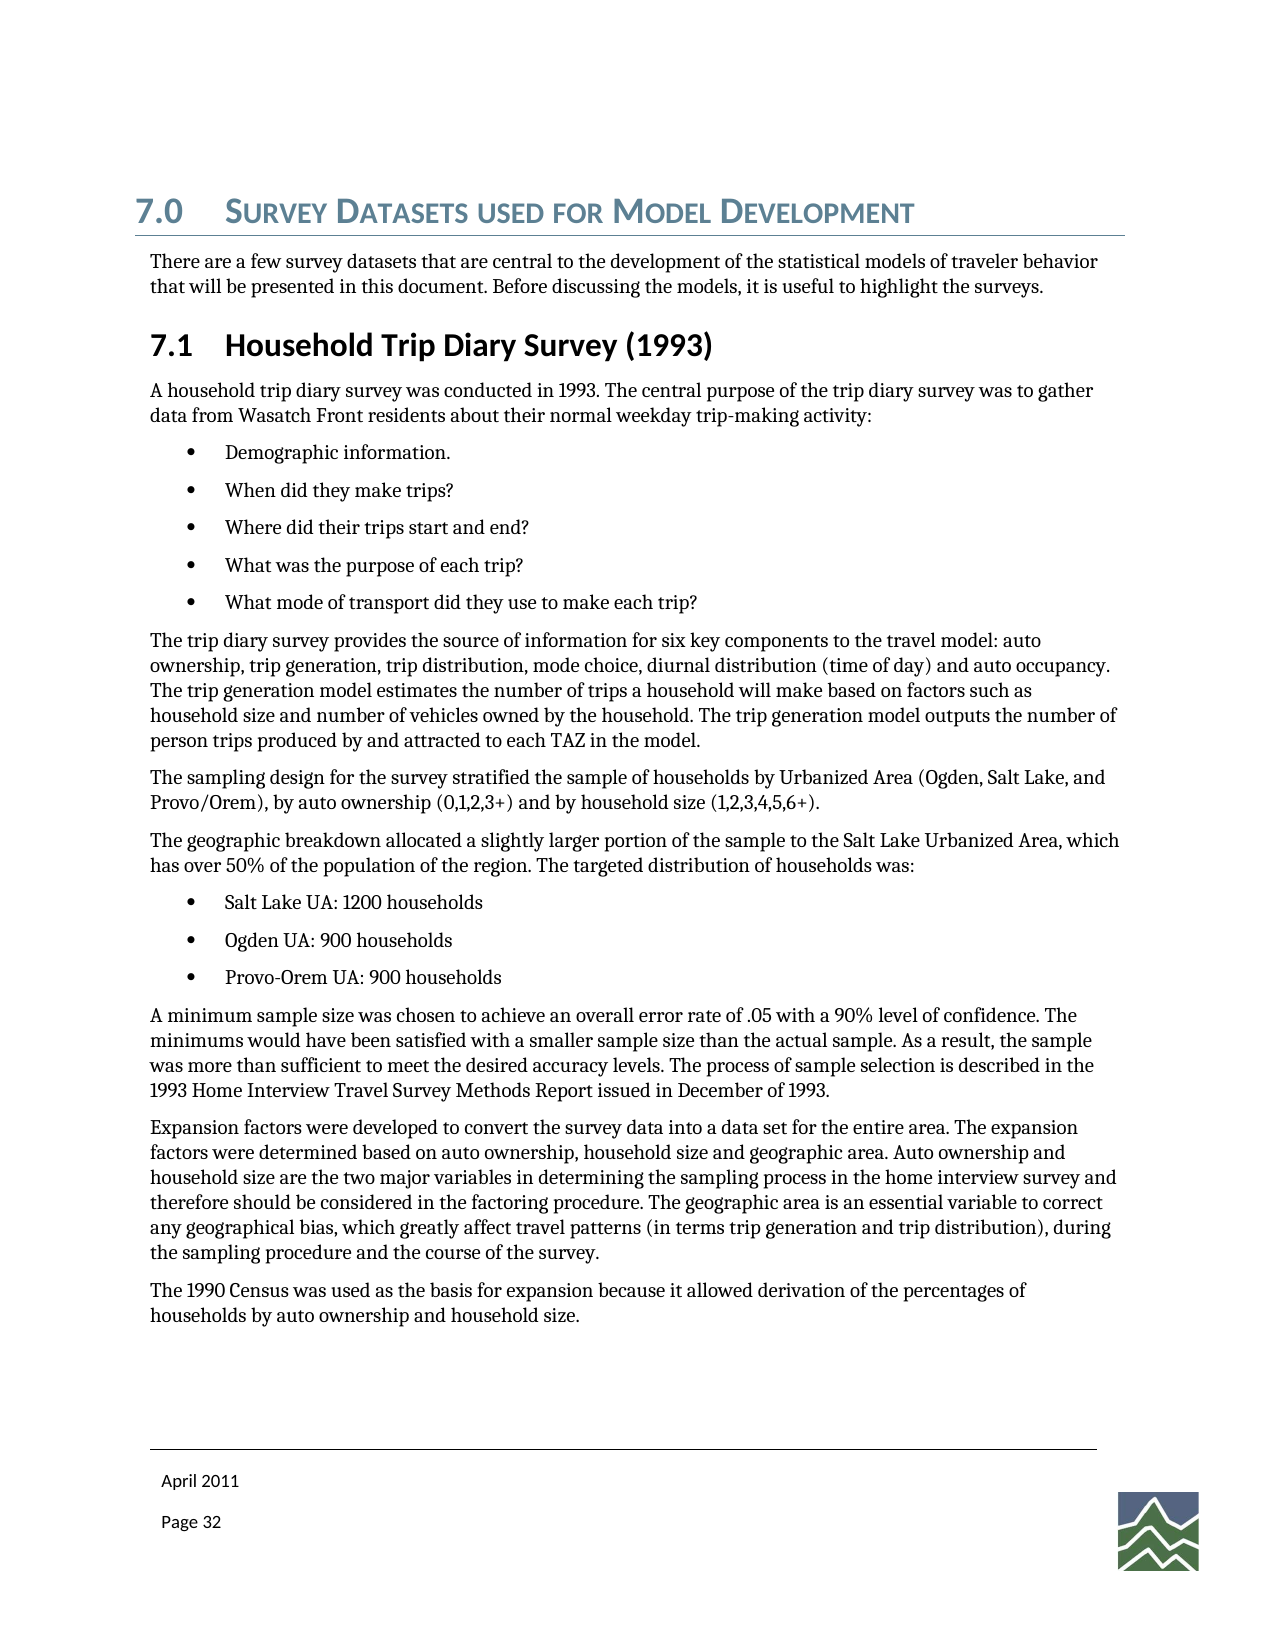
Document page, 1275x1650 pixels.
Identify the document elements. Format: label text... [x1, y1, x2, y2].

list When did they make trips? [187, 477, 1125, 502]
text Expansion factors were developed to convert the survey data into a data set for the entire area. The expansion factors were determined based on auto ownership, household size and geographic area. Auto ownership and household size are the two major variables in determining the sampling process in the home interview survey and therefore should be considered in the factoring procedure. The geographic area is an essential variable to correct any geographical bias, which greatly affect travel patterns (in terms trip generation and trip distribution), during the sampling procedure and the course of the survey. [150, 1115, 1125, 1265]
text The trip diary survey provides the source of information for six key components to the travel model: auto ownership, trip generation, trip distribution, mode choice, diurnal distribution (time of day) and auto occupancy. The trip generation model estimates the number of trips a household will make based on factors such as household size and number of vehicles owned by the household. The trip generation model outputs the number of person trips produced by and attracted to each TAZ in the model. [150, 627, 1125, 752]
list Where did their trips start and end? [187, 515, 1125, 540]
text A household trip diary survey was conducted in 1993. The central purpose of the trip diary survey was to gather data from Wasatch Front residents about their normal weekday trip-making activity: [150, 377, 1125, 427]
subtitle Household Trip Diary Survey (1993) [150, 324, 1125, 365]
list Provo-Orem UA: 900 households [187, 965, 1125, 990]
list Salt Lake UA: 1200 households [187, 890, 1125, 915]
list What mode of transport did they use to make each trip? [187, 590, 1125, 615]
list Demographic information. [187, 440, 1125, 465]
subtitle Survey Datasets used for Model Development [135, 187, 1125, 235]
text There are a few survey datasets that are central to the development of the statistical models of traveler behavior that will be presented in this document. Before discussing the models, it is useful to highlight the surveys. [150, 249, 1125, 299]
list What was the purpose of each trip? [187, 552, 1125, 577]
text The sampling design for the survey stratified the sample of households by Urbanized Area (Ogden, Salt Lake, and Provo/Orem), by auto ownership (0,1,2,3+) and by household size (1,2,3,4,5,6+). [150, 765, 1125, 815]
picture [1117, 1492, 1199, 1571]
text The 1990 Census was used as the basis for expansion because it allowed derivation of the percentages of households by auto ownership and household size. [150, 1277, 1125, 1327]
text A minimum sample size was chosen to achieve an overall error rate of .05 with a 90% level of confidence. The minimums would have been satisfied with a smaller sample size than the actual sample. As a result, the sample was more than sufficient to meet the desired accuracy levels. The process of sample selection is described in the 1993 Home Interview Travel Survey Methods Report issued in December of 1993. [150, 1002, 1125, 1102]
list Ogden UA: 900 households [187, 927, 1125, 952]
text The geographic breakdown allocated a slightly larger portion of the sample to the Salt Lake Urbanized Area, which has over 50% of the population of the region. The targeted distribution of households was: [150, 827, 1125, 877]
